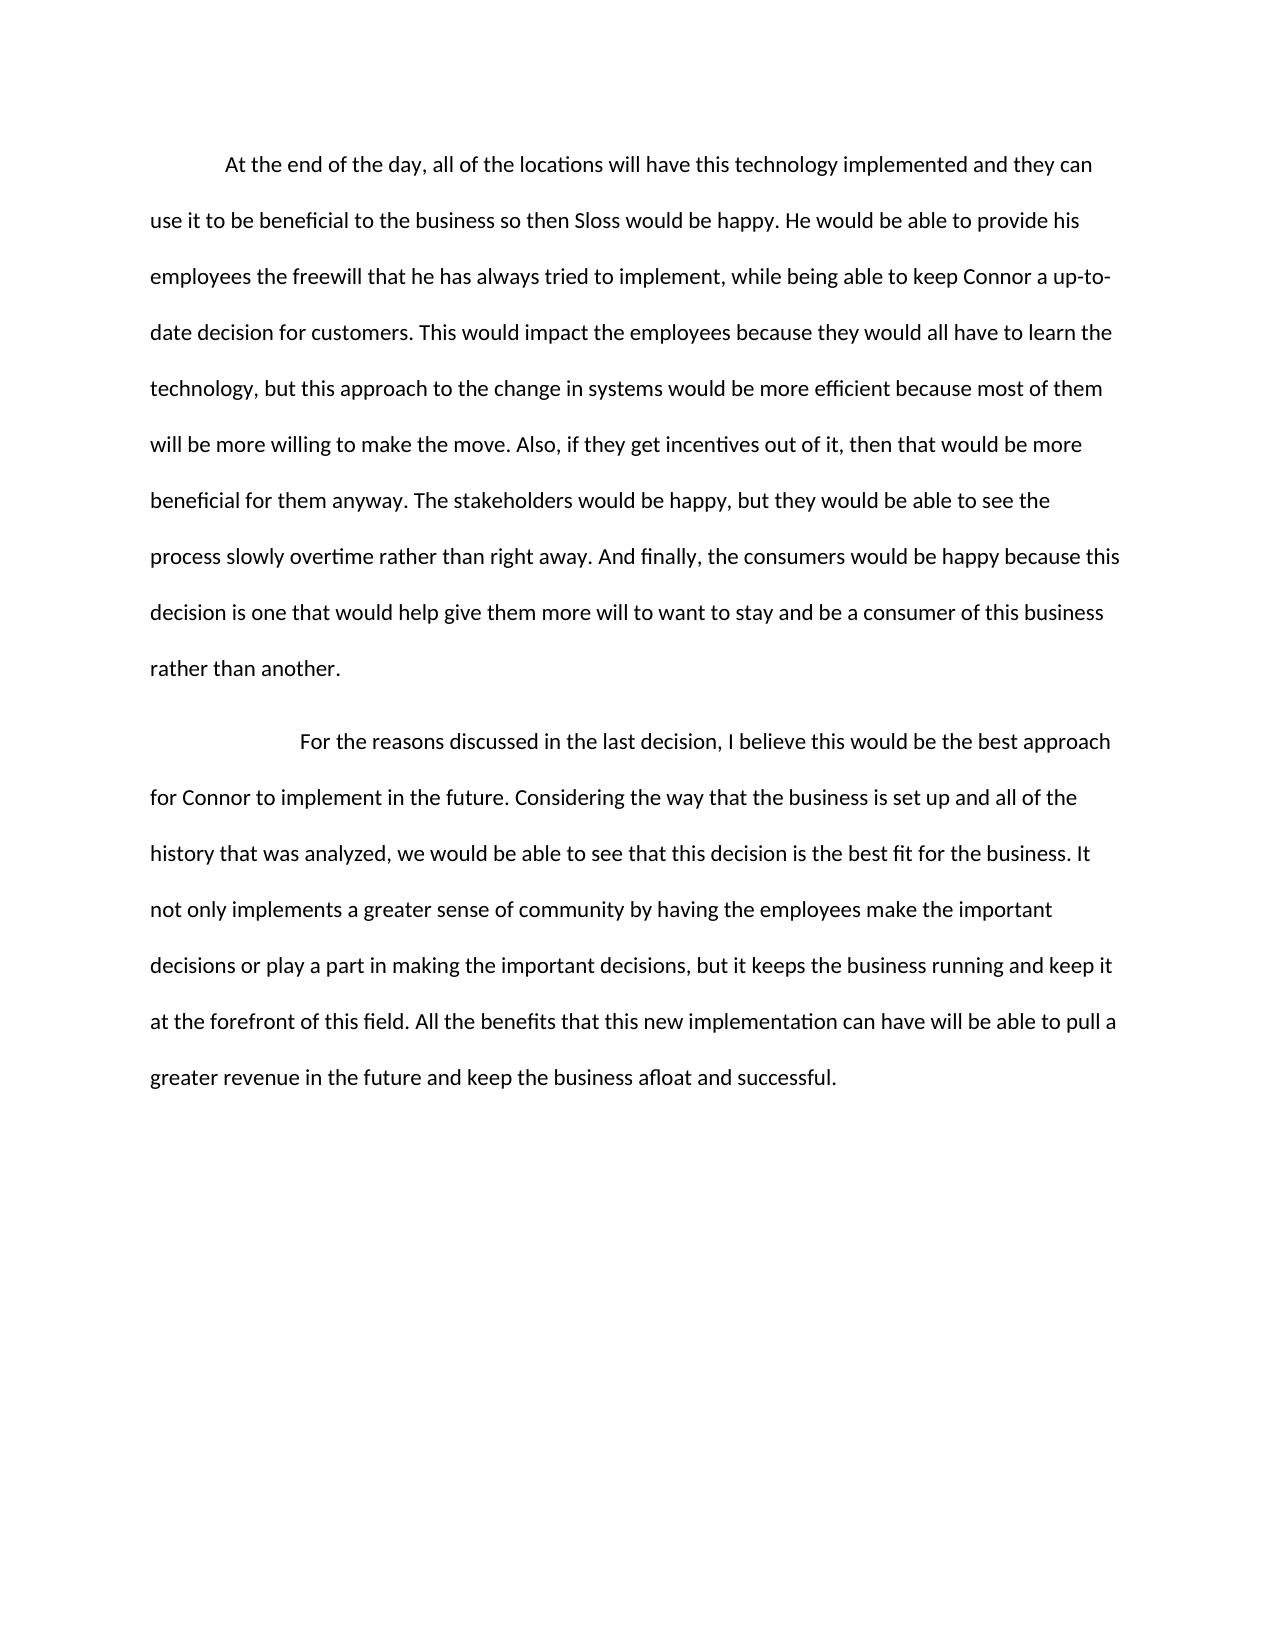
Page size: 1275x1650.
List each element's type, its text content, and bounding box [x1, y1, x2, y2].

text At the end of the day, all of the locations will have this technology implemented and they can use it to be beneficial to the business so then Sloss would be happy. He would be able to provide his employees the freewill that he has always tried to implement, while being able to keep Connor a up-to-date decision for customers. This would impact the employees because they would all have to learn the technology, but this approach to the change in systems would be more efficient because most of them will be more willing to make the move. Also, if they get incentives out of it, then that would be more beneficial for them anyway. The stakeholders would be happy, but they would be able to see the process slowly overtime rather than right away. And finally, the consumers would be happy because this decision is one that would help give them more will to want to stay and be a consumer of this business rather than another. [150, 150, 1125, 682]
text For the reasons discussed in the last decision, I believe this would be the best approach for Connor to implement in the future. Considering the way that the business is set up and all of the history that was analyzed, we would be able to see that this decision is the best fit for the business. It not only implements a greater sense of community by having the employees make the important decisions or play a part in making the important decisions, but it keeps the business running and keep it at the forefront of this field. All the benefits that this new implementation can have will be able to pull a greater revenue in the future and keep the business afloat and successful. [150, 727, 1125, 1091]
